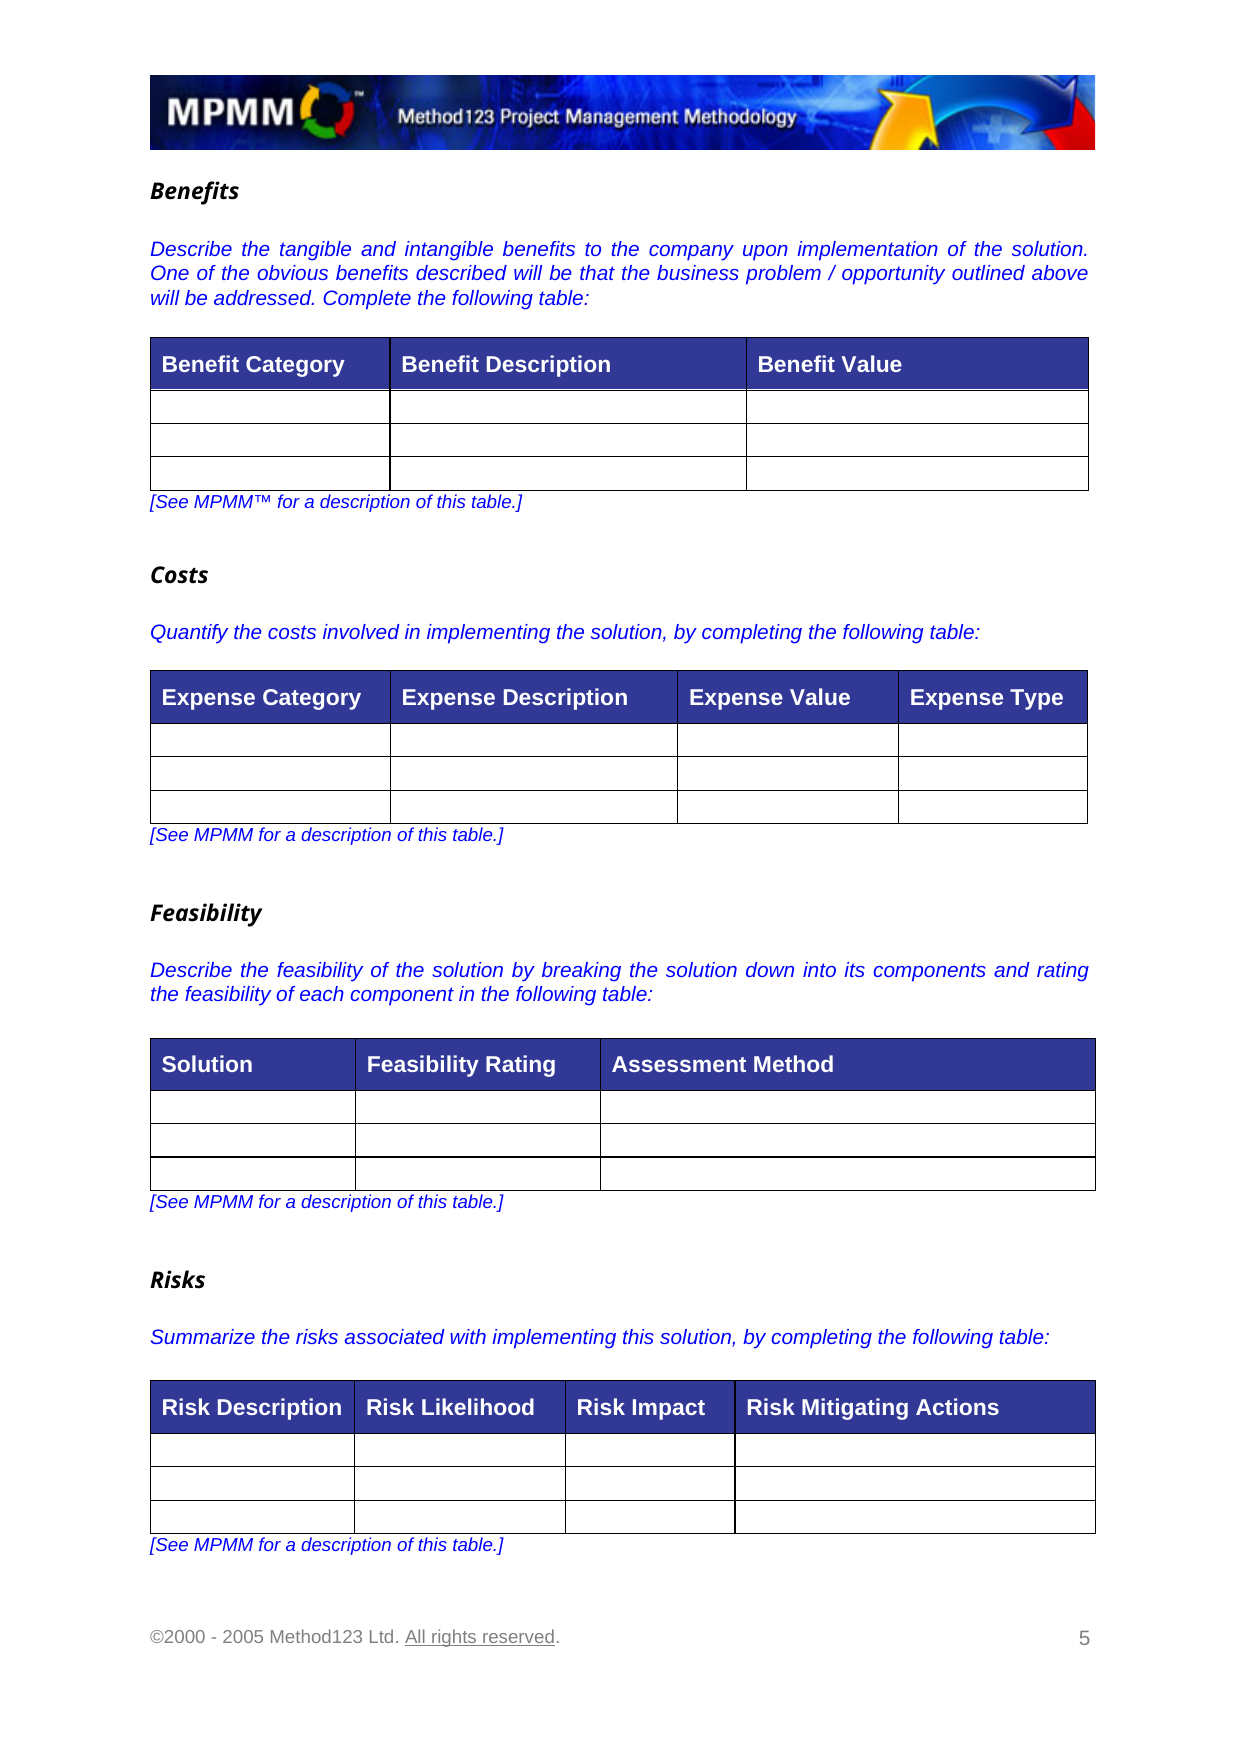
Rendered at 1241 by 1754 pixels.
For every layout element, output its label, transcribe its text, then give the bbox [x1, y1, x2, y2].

table_cell [391, 757, 677, 789]
table_cell [151, 1434, 354, 1466]
table_cell [747, 457, 1088, 489]
table_cell [899, 791, 1087, 823]
table_cell [736, 1467, 1095, 1499]
table_header Risk Likelihood [355, 1381, 565, 1433]
table_cell [151, 1124, 355, 1156]
list Benefits [150, 175, 1090, 206]
table_header Solution [151, 1039, 355, 1090]
list Costs [150, 559, 1090, 590]
table_cell [736, 1501, 1095, 1533]
table_cell [601, 1124, 1095, 1156]
table_header Benefit Category [151, 338, 389, 389]
table_header Risk Mitigating Actions [736, 1381, 1095, 1433]
table_header Expense Type [899, 671, 1087, 723]
text Summarize the risks associated with implementing this solution, by completing the following table: [150, 1325, 1090, 1349]
table_cell [355, 1467, 565, 1499]
table_cell [151, 391, 389, 423]
table_cell [151, 1091, 355, 1123]
table_cell [355, 1434, 565, 1466]
list Risks [150, 1264, 1090, 1295]
table_cell [736, 1434, 1095, 1466]
text [See MPMM for a description of this table.] [150, 1534, 1090, 1555]
table_cell [151, 757, 390, 789]
table_cell [566, 1434, 734, 1466]
table_cell [151, 457, 389, 489]
text [See MPMM for a description of this table.] [150, 824, 1090, 845]
table_cell [678, 724, 898, 756]
table_cell [151, 424, 389, 456]
table_cell [151, 1158, 355, 1190]
text [See MPMM for a description of this table.] [150, 1191, 1090, 1212]
table_header Benefit Value [747, 338, 1088, 389]
list Feasibility [150, 897, 1090, 928]
table_cell [899, 724, 1087, 756]
table_header Assessment Method [601, 1039, 1095, 1090]
table_cell [678, 757, 898, 789]
table_cell [391, 457, 746, 489]
table_header Risk Impact [566, 1381, 734, 1433]
table_cell [391, 391, 746, 423]
table_cell [356, 1158, 600, 1190]
table_cell [356, 1091, 600, 1123]
table_cell [391, 424, 746, 456]
text Describe the tangible and intangible benefits to the company upon implementation of the solution. One of the obvious benefits described will be that the business problem / opportunity outlined above will be addressed. Complete the following table: [150, 236, 1090, 311]
table_cell [151, 724, 390, 756]
table_header Expense Category [151, 671, 390, 723]
table_cell [601, 1091, 1095, 1123]
text Quantify the costs involved in implementing the solution, by completing the following table: [150, 620, 1090, 644]
picture [150, 75, 1096, 150]
table_cell [566, 1467, 734, 1499]
table_cell [747, 424, 1088, 456]
table_cell [391, 724, 677, 756]
table_cell [356, 1124, 600, 1156]
table_header Expense Description [391, 671, 677, 723]
table_header Risk Description [151, 1381, 354, 1433]
table_cell [566, 1501, 734, 1533]
text [See MPMM™ for a description of this table.] [150, 491, 1090, 512]
table_cell [391, 791, 677, 823]
table_cell [355, 1501, 565, 1533]
table_cell [151, 1501, 354, 1533]
table_cell [151, 791, 390, 823]
table_header Benefit Description [391, 338, 746, 389]
text Describe the feasibility of the solution by breaking the solution down into its components and rating the feasibility of each component in the following table: [150, 958, 1090, 1006]
table_cell [601, 1158, 1095, 1190]
table_header Feasibility Rating [356, 1039, 600, 1090]
table_cell [747, 391, 1088, 423]
table_header Expense Value [678, 671, 898, 723]
table_cell [899, 757, 1087, 789]
table_cell [678, 791, 898, 823]
table_cell [151, 1467, 354, 1499]
